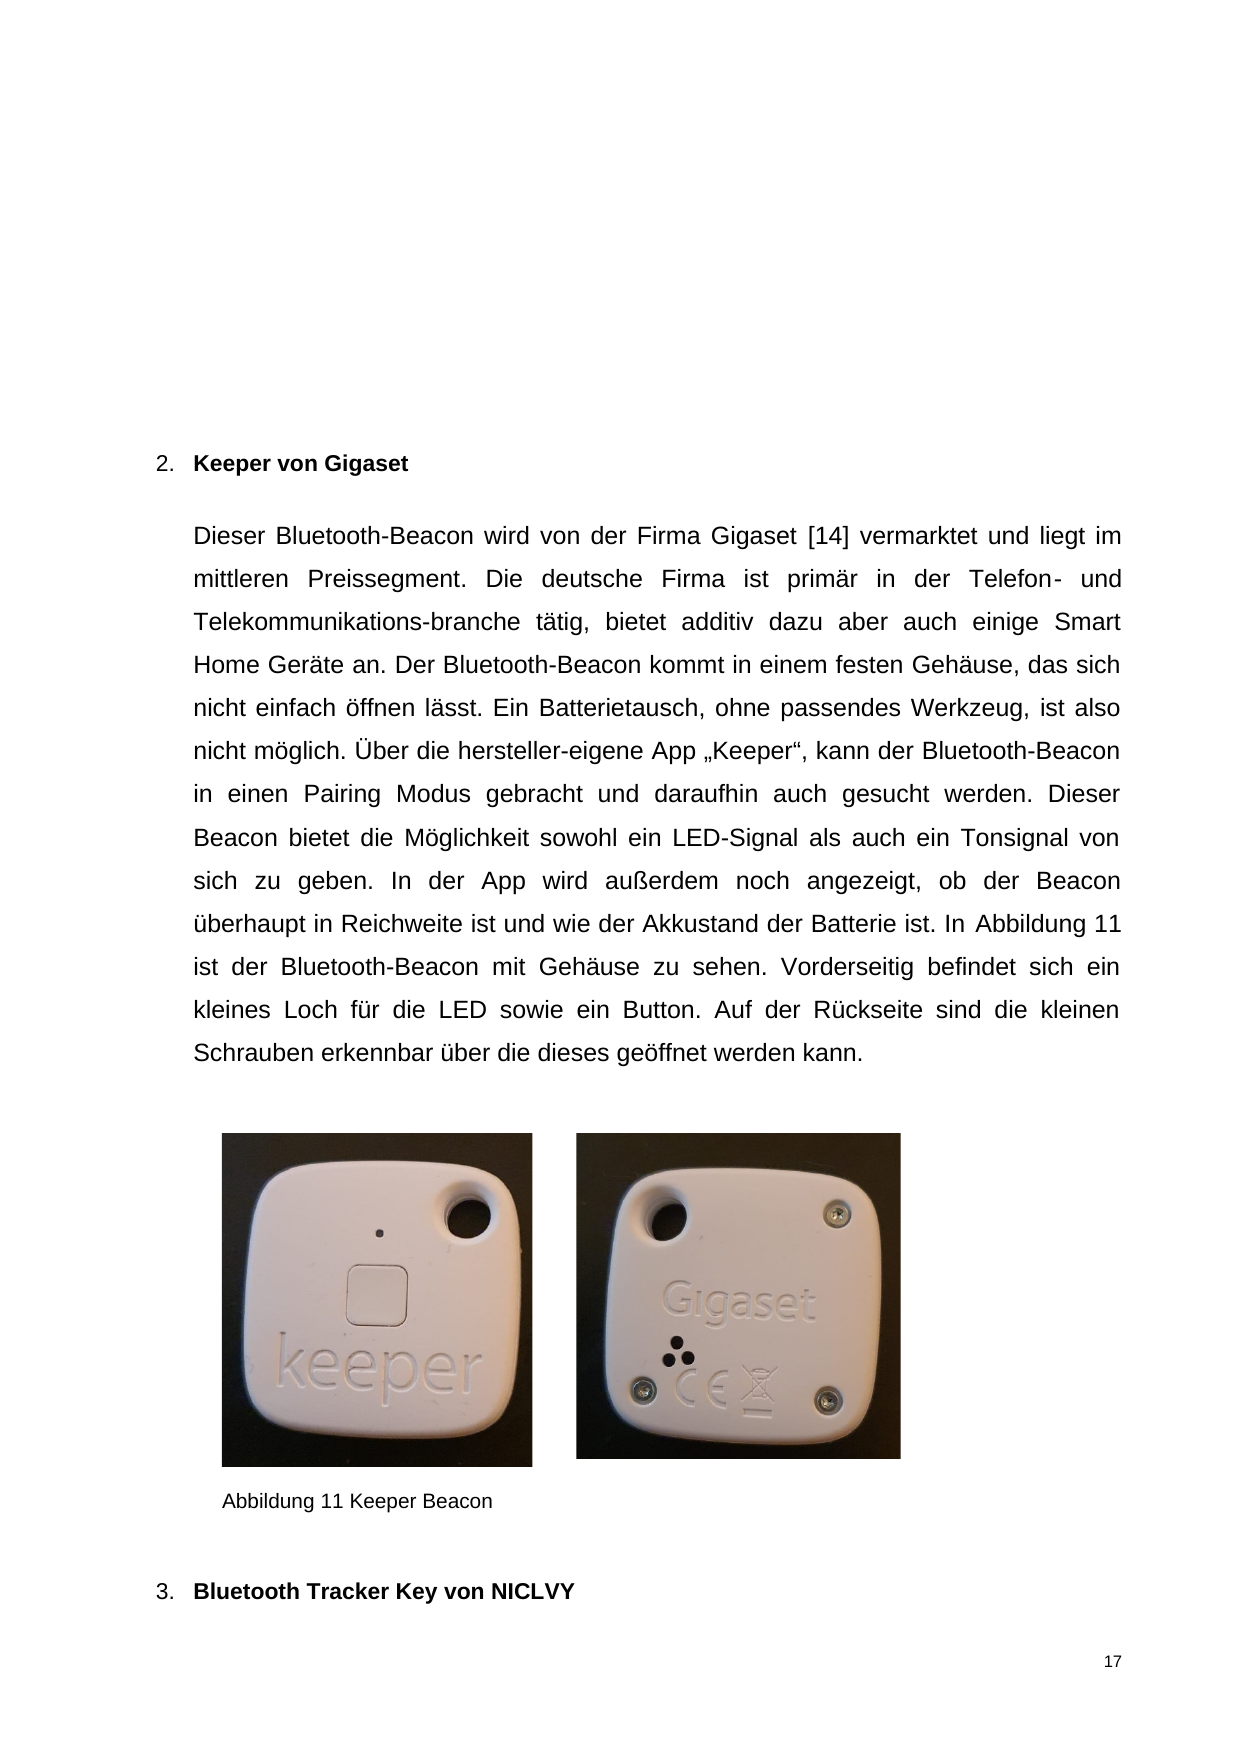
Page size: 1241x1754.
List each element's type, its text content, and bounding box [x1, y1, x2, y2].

list Dieser Bluetooth-Beacon wird von der Firma Gigaset vermarktet und liegt im mittleren Preissegment. Die deutsche Firma ist primär in der Telefon- und Telekommunikations-branche tätig, bietet additiv dazu aber auch einige Smart Home Geräte an. Der Bluetooth-Beacon kommt in einem festen Gehäuse, das sich nicht einfach öffnen lässt. Ein Batterietausch, ohne passendes Werkzeug, ist also nicht möglich. Über die hersteller-eigene App „Keeper“, kann der Bluetooth-Beacon in einen Pairing Modus gebracht und daraufhin auch gesucht werden. Dieser Beacon bietet die Möglichkeit sowohl ein LED-Signal als auch ein Tonsignal von sich zu geben. In der App wird außerdem noch angezeigt, ob der Beacon überhaupt in Reichweite ist und wie der Akkustand der Batterie ist. In Abbildung 11 ist der Bluetooth-Beacon mit Gehäuse zu sehen. Vorderseitig befindet sich ein kleines Loch für die LED sowie ein Button. Auf der Rückseite sind die kleinen Schrauben erkennbar über die dieses geöffnet werden kann. [193, 480, 1122, 1067]
list Bluetooth Tracker Key von NICLVY [156, 1578, 1122, 1604]
list Keeper von Gigaset [156, 450, 1122, 476]
picture [576, 1133, 901, 1459]
picture [221, 1133, 533, 1467]
